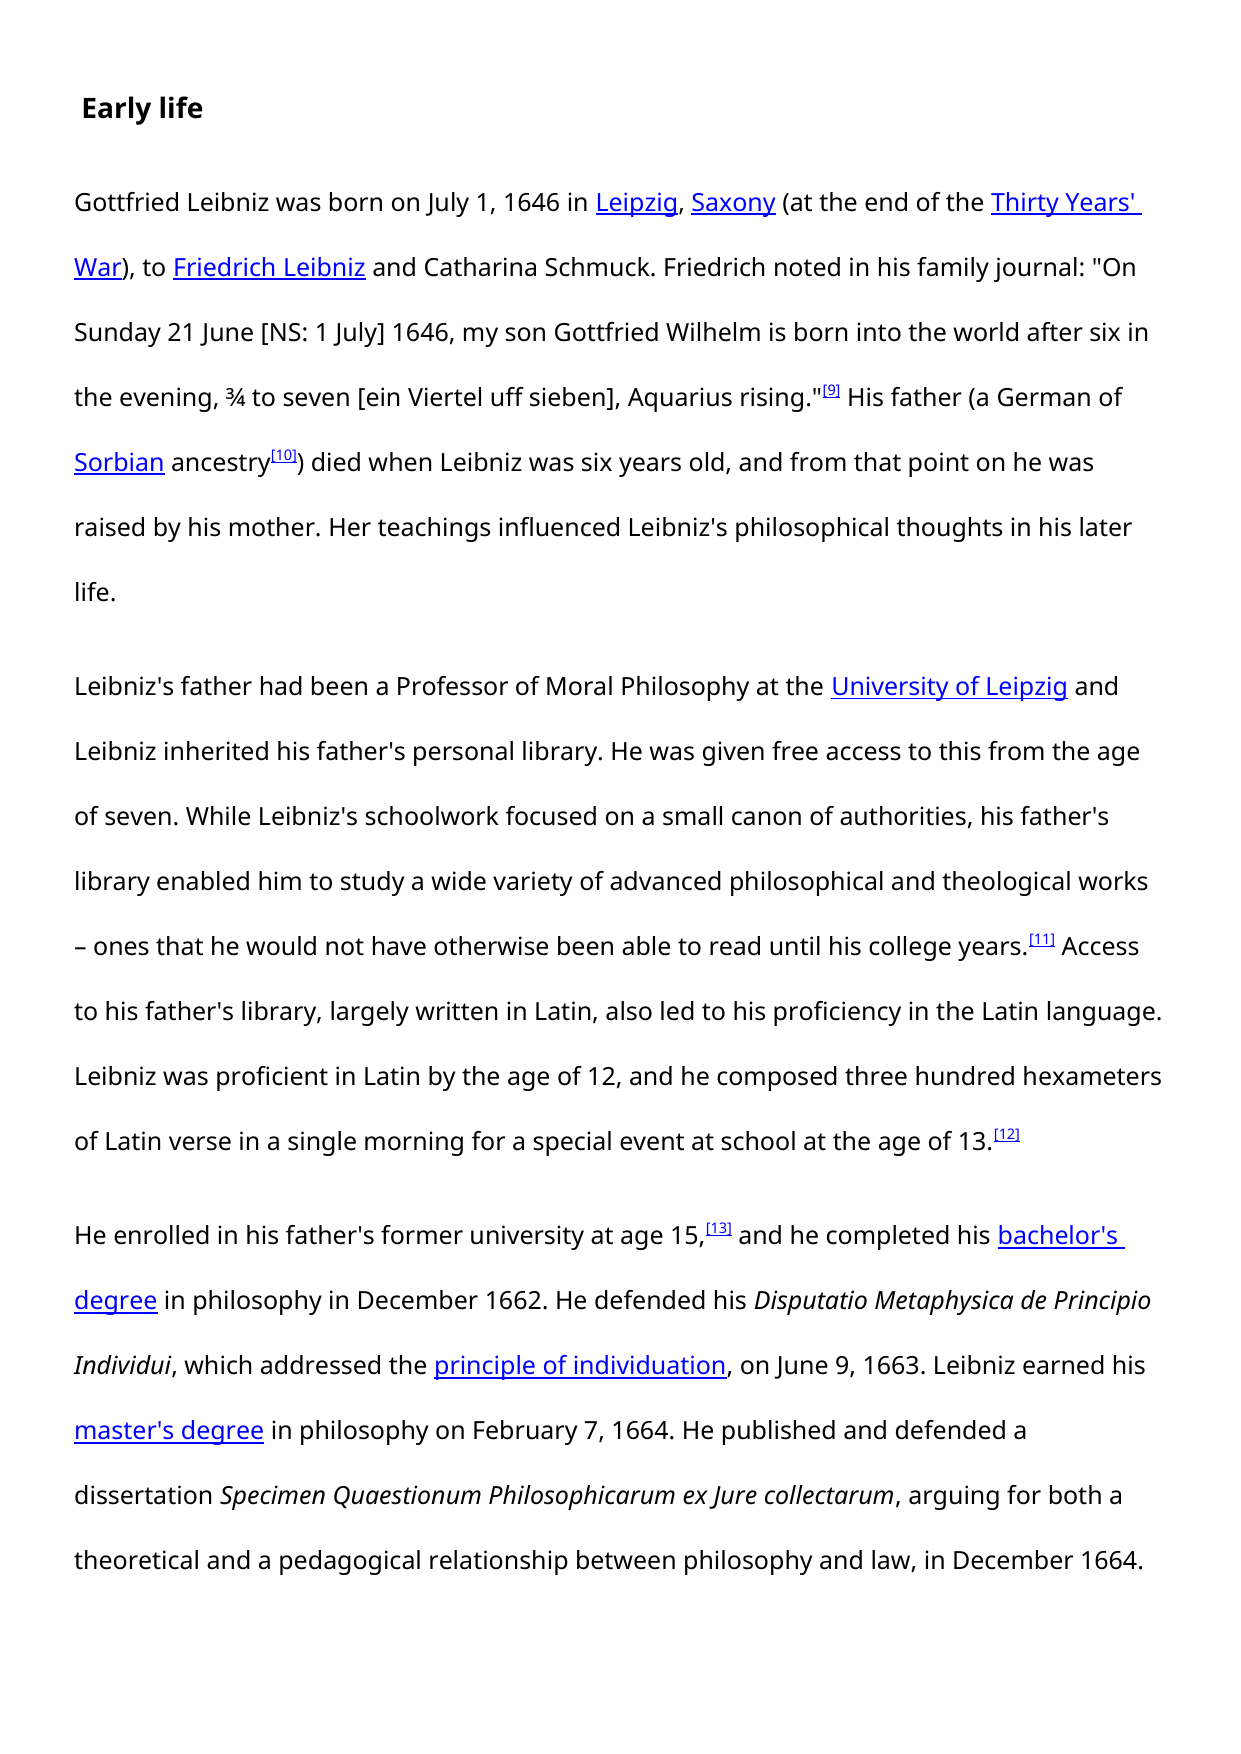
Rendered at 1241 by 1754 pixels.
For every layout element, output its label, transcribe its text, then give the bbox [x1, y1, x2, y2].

text Gottfried Leibniz was born on July 1, 1646 in Leipzig, Saxony (at the end of the Thirty Years' War), to Friedrich Leibniz and Catharina Schmuck. Friedrich noted in his family journal: "On Sunday 21 June [NS: 1 July] 1646, my son Gottfried Wilhelm is born into the world after six in the evening, ¾ to seven [ein Viertel uff sieben], Aquarius rising."[9] His father (a German of Sorbian ancestry[10]) died when Leibniz was six years old, and from that point on he was raised by his mother. Her teachings influenced Leibniz's philosophical thoughts in his later life. [74, 169, 1167, 624]
text Leibniz's father had been a Professor of Moral Philosophy at the University of Leipzig and Leibniz inherited his father's personal library. He was given free access to this from the age of seven. While Leibniz's schoolwork focused on a small canon of authorities, his father's library enabled him to study a wide variety of advanced philosophical and theological works – ones that he would not have otherwise been able to read until his college years.[11] Access to his father's library, largely written in Latin, also led to his proficiency in the Latin language. Leibniz was proficient in Latin by the age of 12, and he composed three hundred hexameters of Latin verse in a single morning for a special event at school at the age of 13.[12] [74, 653, 1167, 1173]
text Early life [74, 75, 1167, 140]
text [74, 1203, 1167, 1593]
